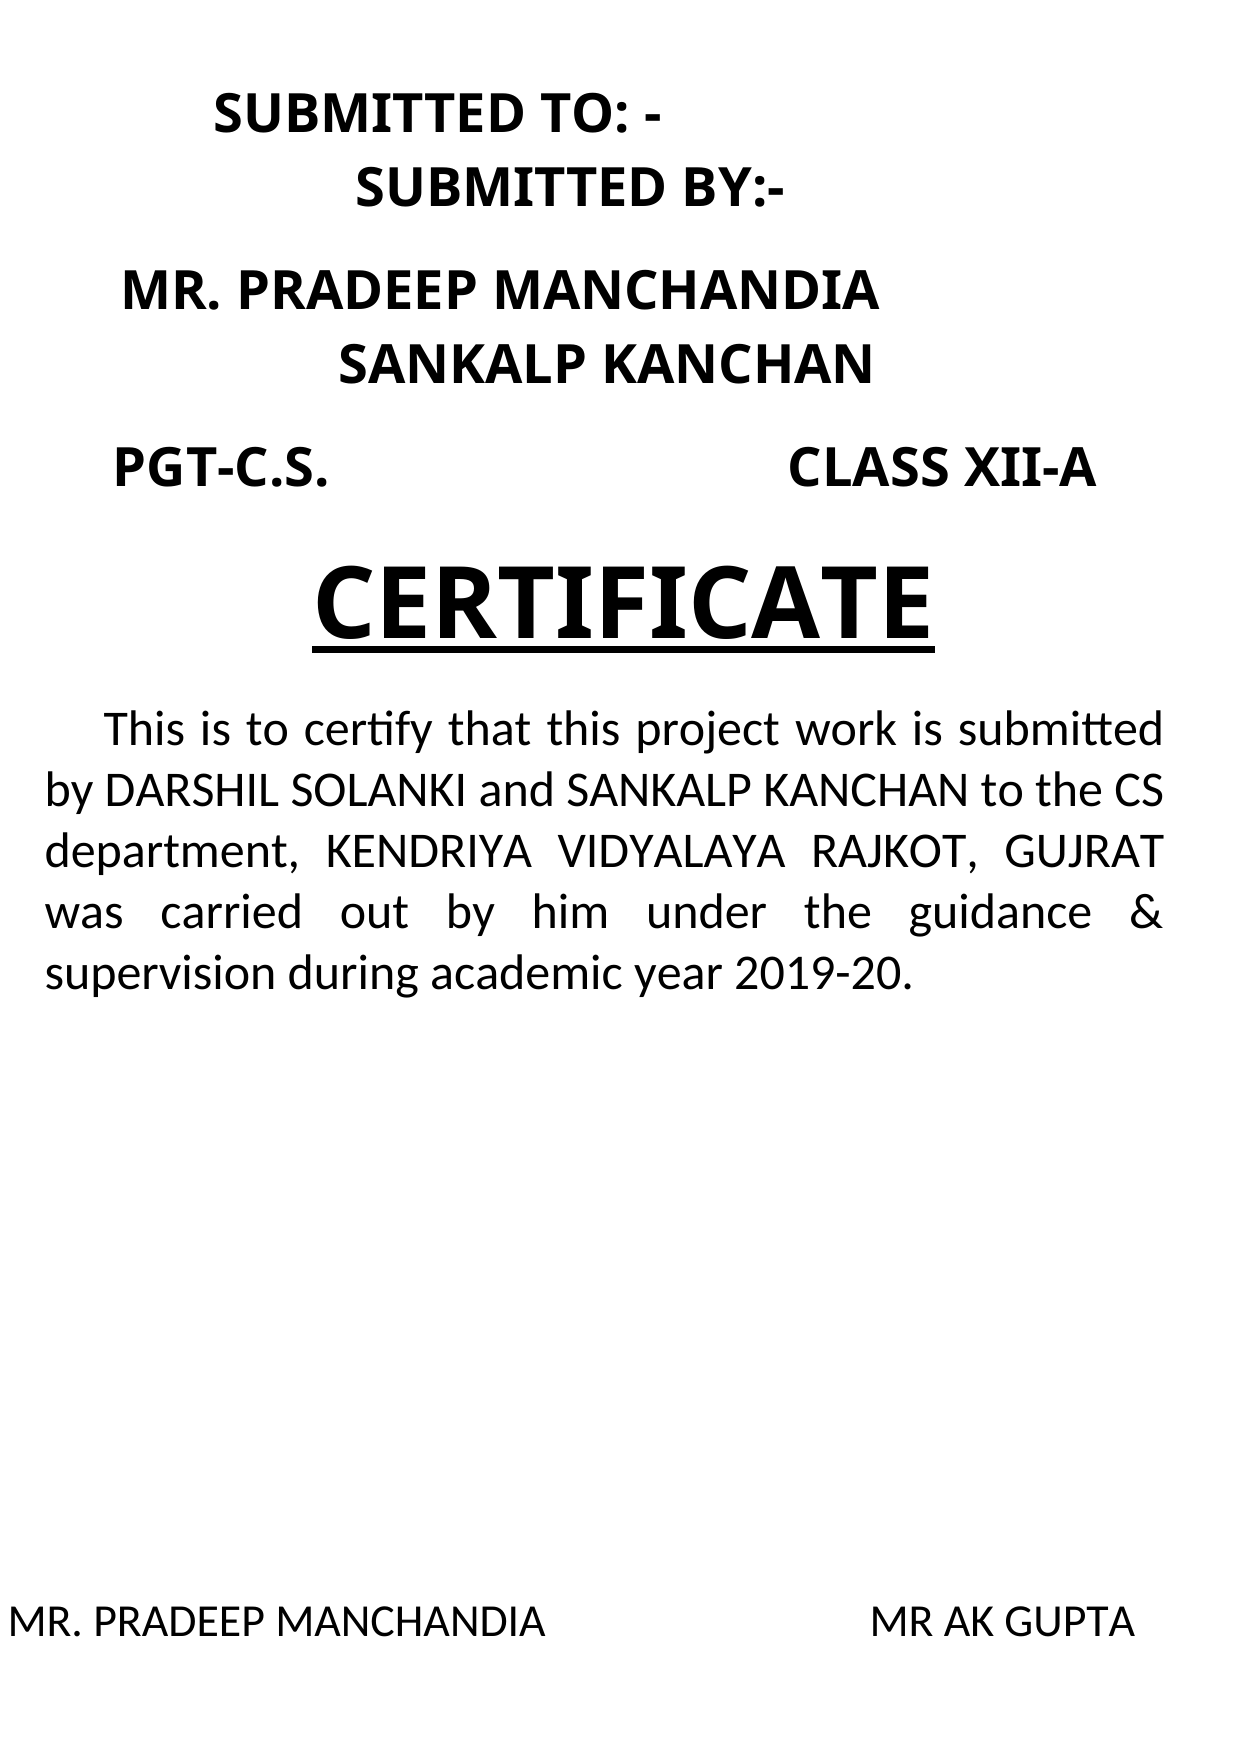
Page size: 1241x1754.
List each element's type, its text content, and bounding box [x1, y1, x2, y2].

text MR. PRADEEP MANCHANDIA MR AK GUPTA [7, 1592, 1165, 1648]
text MR. PRADEEP MANCHANDIA SANKALP KANCHAN [0, 252, 1170, 399]
text PGT-C.S. CLASS XII-A [44, 428, 1165, 502]
text This is to certify that this project work is submitted by DARSHIL SOLANKI and SANKALP KANCHAN to the CS department, KENDRIYA VIDYALAYA RAJKOT, GUJRAT was carried out by him under the guidance & supervision during academic year 2019-20. [44, 697, 1165, 1002]
text CERTIFICATE [82, 531, 1165, 667]
text SUBMITTED TO: - SUBMITTED BY:- [0, 75, 1170, 222]
